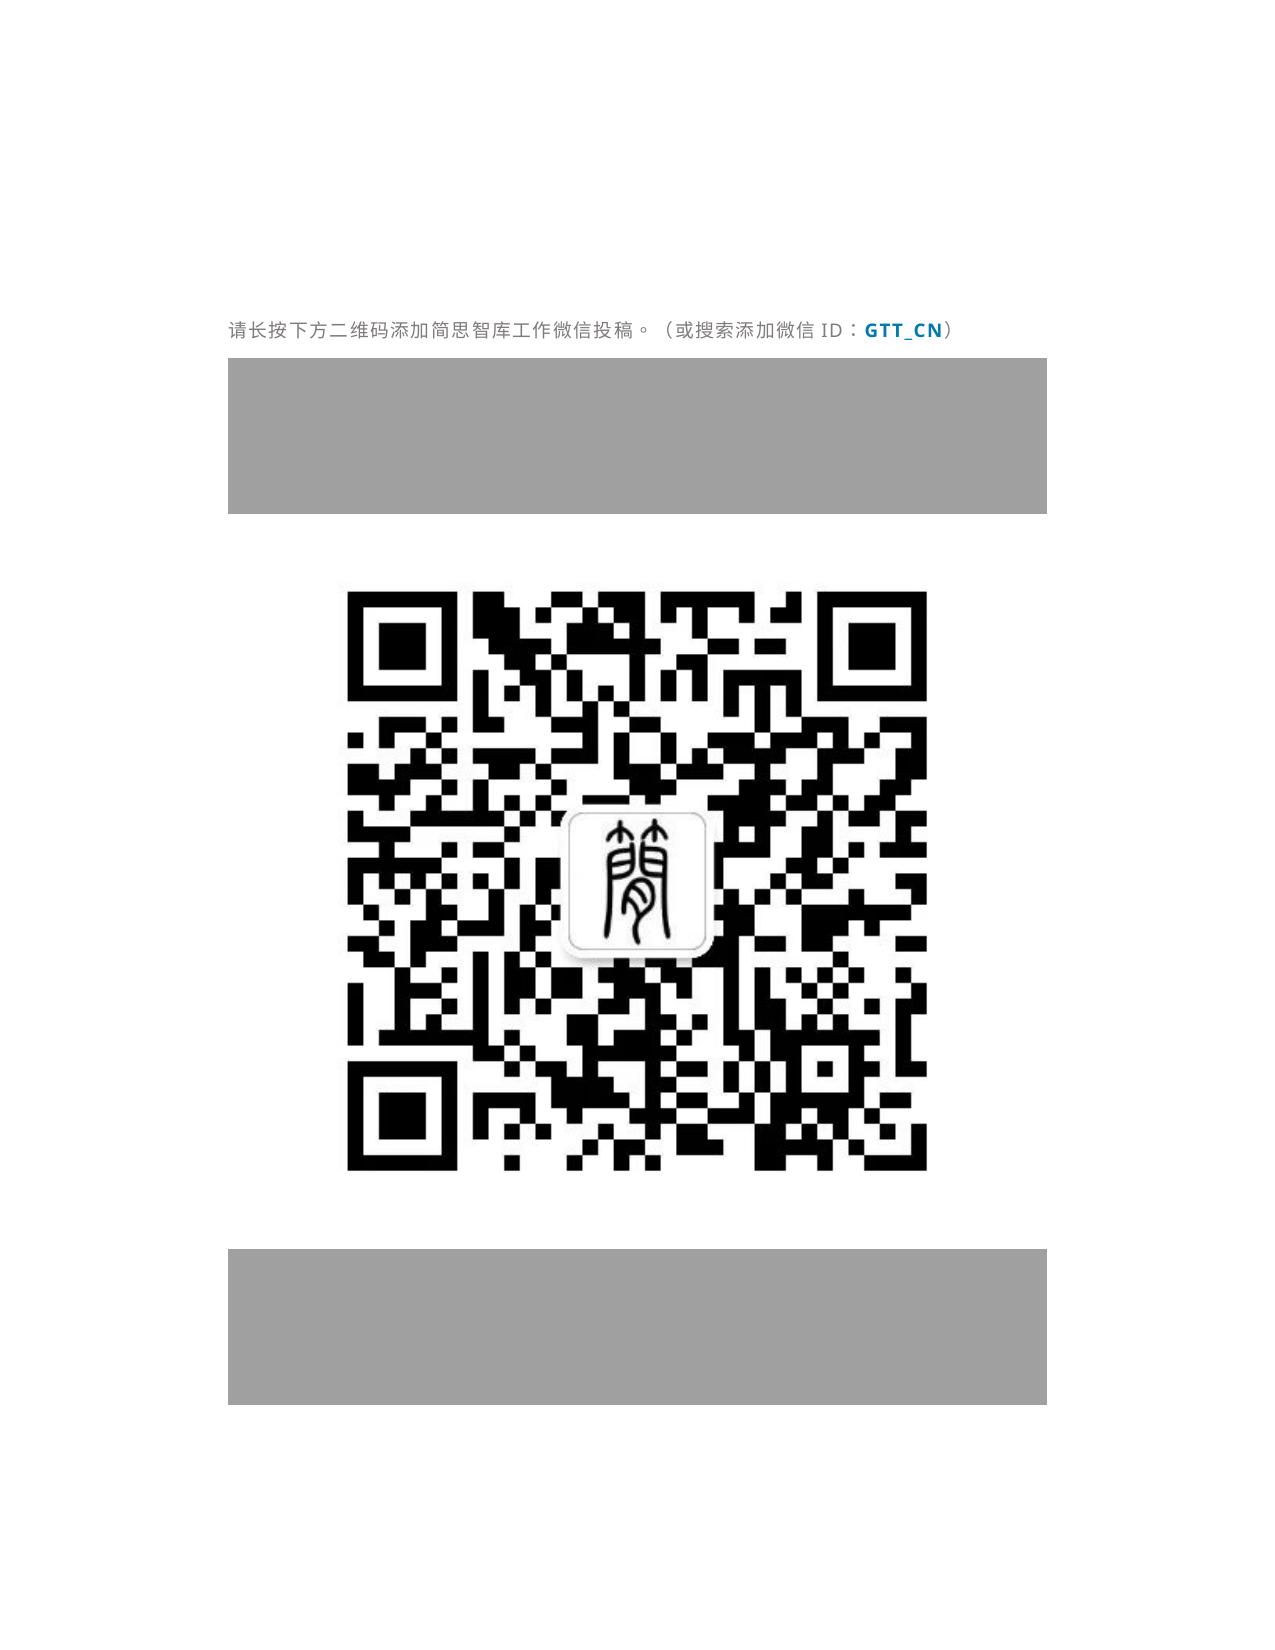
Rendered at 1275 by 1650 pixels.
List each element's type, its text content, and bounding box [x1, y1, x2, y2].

picture [301, 545, 974, 1218]
text 请长按下方二维码添加简思智库工作微信投稿。（或搜索添加微信ID：GTT_CN） [228, 317, 1047, 343]
